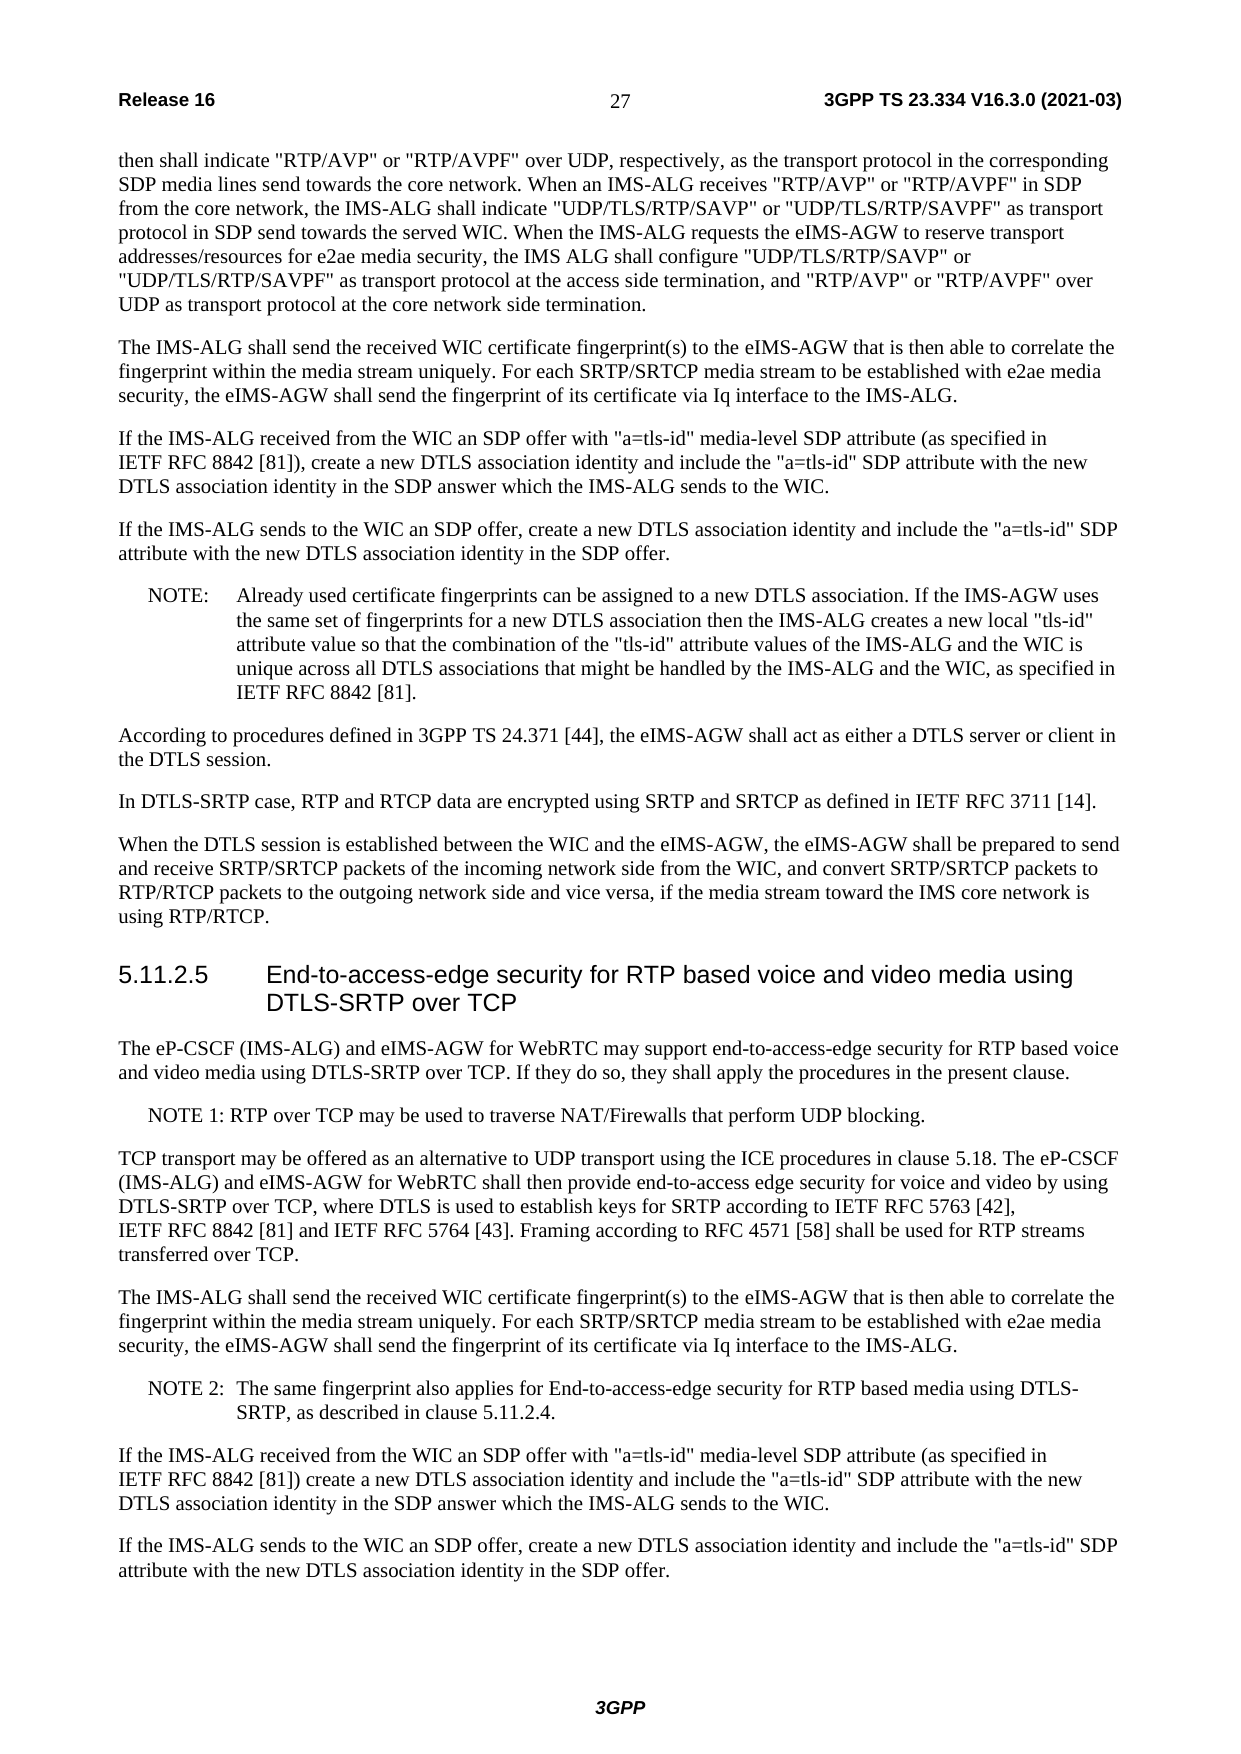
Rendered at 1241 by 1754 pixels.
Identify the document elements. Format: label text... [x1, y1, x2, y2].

text TCP transport may be offered as an alternative to UDP transport using the ICE procedures in clause 5.18. The eP-CSCF (IMS-ALG) and eIMS-AGW for WebRTC shall then provide end-to-access edge security for voice and video by using DTLS-SRTP over TCP, where DTLS is used to establish keys for SRTP according to IETF RFC 5763 [42], IETF RFC 8842 [81] and IETF RFC 5764 [43]. Framing according to RFC 4571 [58] shall be used for RTP streams transferred over TCP. [118, 1146, 1122, 1266]
text According to procedures defined in 3GPP TS 24.371 [44], the eIMS-AGW shall act as either a DTLS server or client in the DTLS session. [118, 722, 1122, 771]
text If the IMS-ALG received from the WIC an SDP offer with "a=tls-id" media-level SDP attribute (as specified in IETF RFC 8842 [81]) create a new DTLS association identity and include the "a=tls-id" SDP attribute with the new DTLS association identity in the SDP answer which the IMS-ALG sends to the WIC. [118, 1442, 1122, 1515]
text If the IMS-ALG sends to the WIC an SDP offer, create a new DTLS association identity and include the "a=tls-id" SDP attribute with the new DTLS association identity in the SDP offer. [118, 1533, 1122, 1582]
subtitle 5.11.2.5 End-to-access-edge security for RTP based voice and video media using DTLS-SRTP over TCP [118, 960, 1122, 1017]
text The IMS-ALG shall send the received WIC certificate fingerprint(s) to the eIMS-AGW that is then able to correlate the fingerprint within the media stream uniquely. For each SRTP/SRTCP media stream to be established with e2ae media security, the eIMS-AGW shall send the fingerprint of its certificate via Iq interface to the IMS-ALG. [118, 1285, 1122, 1357]
text The IMS-ALG shall send the received WIC certificate fingerprint(s) to the eIMS-AGW that is then able to correlate the fingerprint within the media stream uniquely. For each SRTP/SRTCP media stream to be established with e2ae media security, the eIMS-AGW shall send the fingerprint of its certificate via Iq interface to the IMS-ALG. [118, 335, 1122, 407]
text In DTLS-SRTP case, RTP and RTCP data are encrypted using SRTP and SRTCP as defined in IETF RFC 3711 [14]. [118, 789, 1122, 813]
text If the IMS-ALG sends to the WIC an SDP offer, create a new DTLS association identity and include the "a=tls-id" SDP attribute with the new DTLS association identity in the SDP offer. [118, 517, 1122, 565]
text If the IMS-ALG received from the WIC an SDP offer with "a=tls-id" media-level SDP attribute (as specified in IETF RFC 8842 [81]), create a new DTLS association identity and include the "a=tls-id" SDP attribute with the new DTLS association identity in the SDP answer which the IMS-ALG sends to the WIC. [118, 426, 1122, 498]
text NOTE 2: The same fingerprint also applies for End-to-access-edge security for RTP based media using DTLS-SRTP, as described in clause 5.11.2.4. [148, 1376, 1122, 1424]
text NOTE 1: RTP over TCP may be used to traverse NAT/Firewalls that perform UDP blocking. [148, 1103, 1122, 1127]
text When the DTLS session is established between the WIC and the eIMS-AGW, the eIMS-AGW shall be prepared to send and receive SRTP/SRTCP packets of the incoming network side from the WIC, and convert SRTP/SRTCP packets to RTP/RTCP packets to the outgoing network side and vice versa, if the media stream toward the IMS core network is using RTP/RTCP. [118, 832, 1122, 928]
text NOTE: Already used certificate fingerprints can be assigned to a new DTLS association. If the IMS-AGW uses the same set of fingerprints for a new DTLS association then the IMS-ALG creates a new local "tls-id" attribute value so that the combination of the "tls-id" attribute values of the IMS-ALG and the WIC is unique across all DTLS associations that might be handled by the IMS-ALG and the WIC, as specified in IETF RFC 8842 [81]. [148, 583, 1122, 704]
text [118, 147, 1122, 316]
text The eP-CSCF (IMS-ALG) and eIMS-AGW for WebRTC may support end-to-access-edge security for RTP based voice and video media using DTLS-SRTP over TCP. If they do so, they shall apply the procedures in the present clause. [118, 1036, 1122, 1084]
